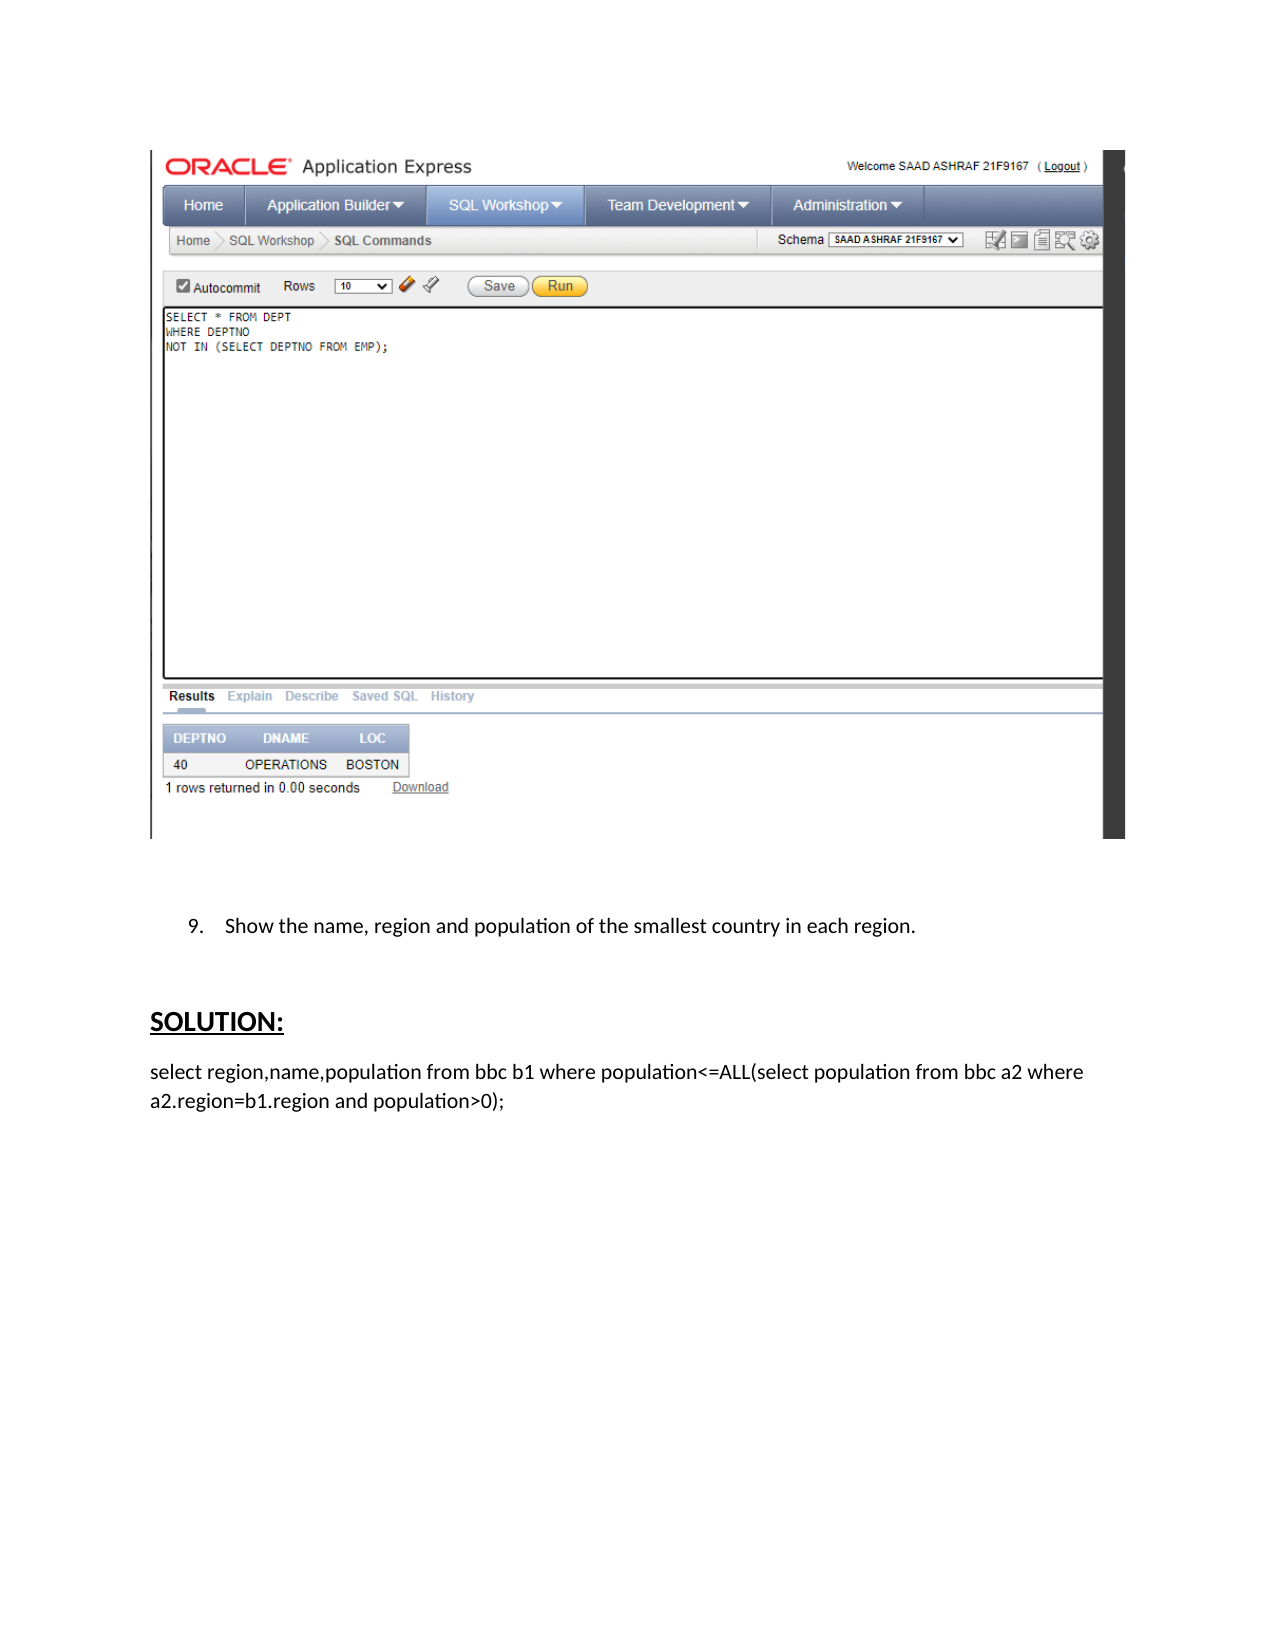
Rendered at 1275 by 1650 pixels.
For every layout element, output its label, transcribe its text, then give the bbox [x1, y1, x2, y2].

picture [150, 150, 1125, 839]
text select region,name,population from bbc b1 where population<=ALL(select population from bbc a2 where a2.region=b1.region and population>0); [150, 1058, 1125, 1114]
text SOLUTION: [150, 1003, 1125, 1039]
list Show the name, region and population of the smallest country in each region. [187, 912, 1125, 939]
